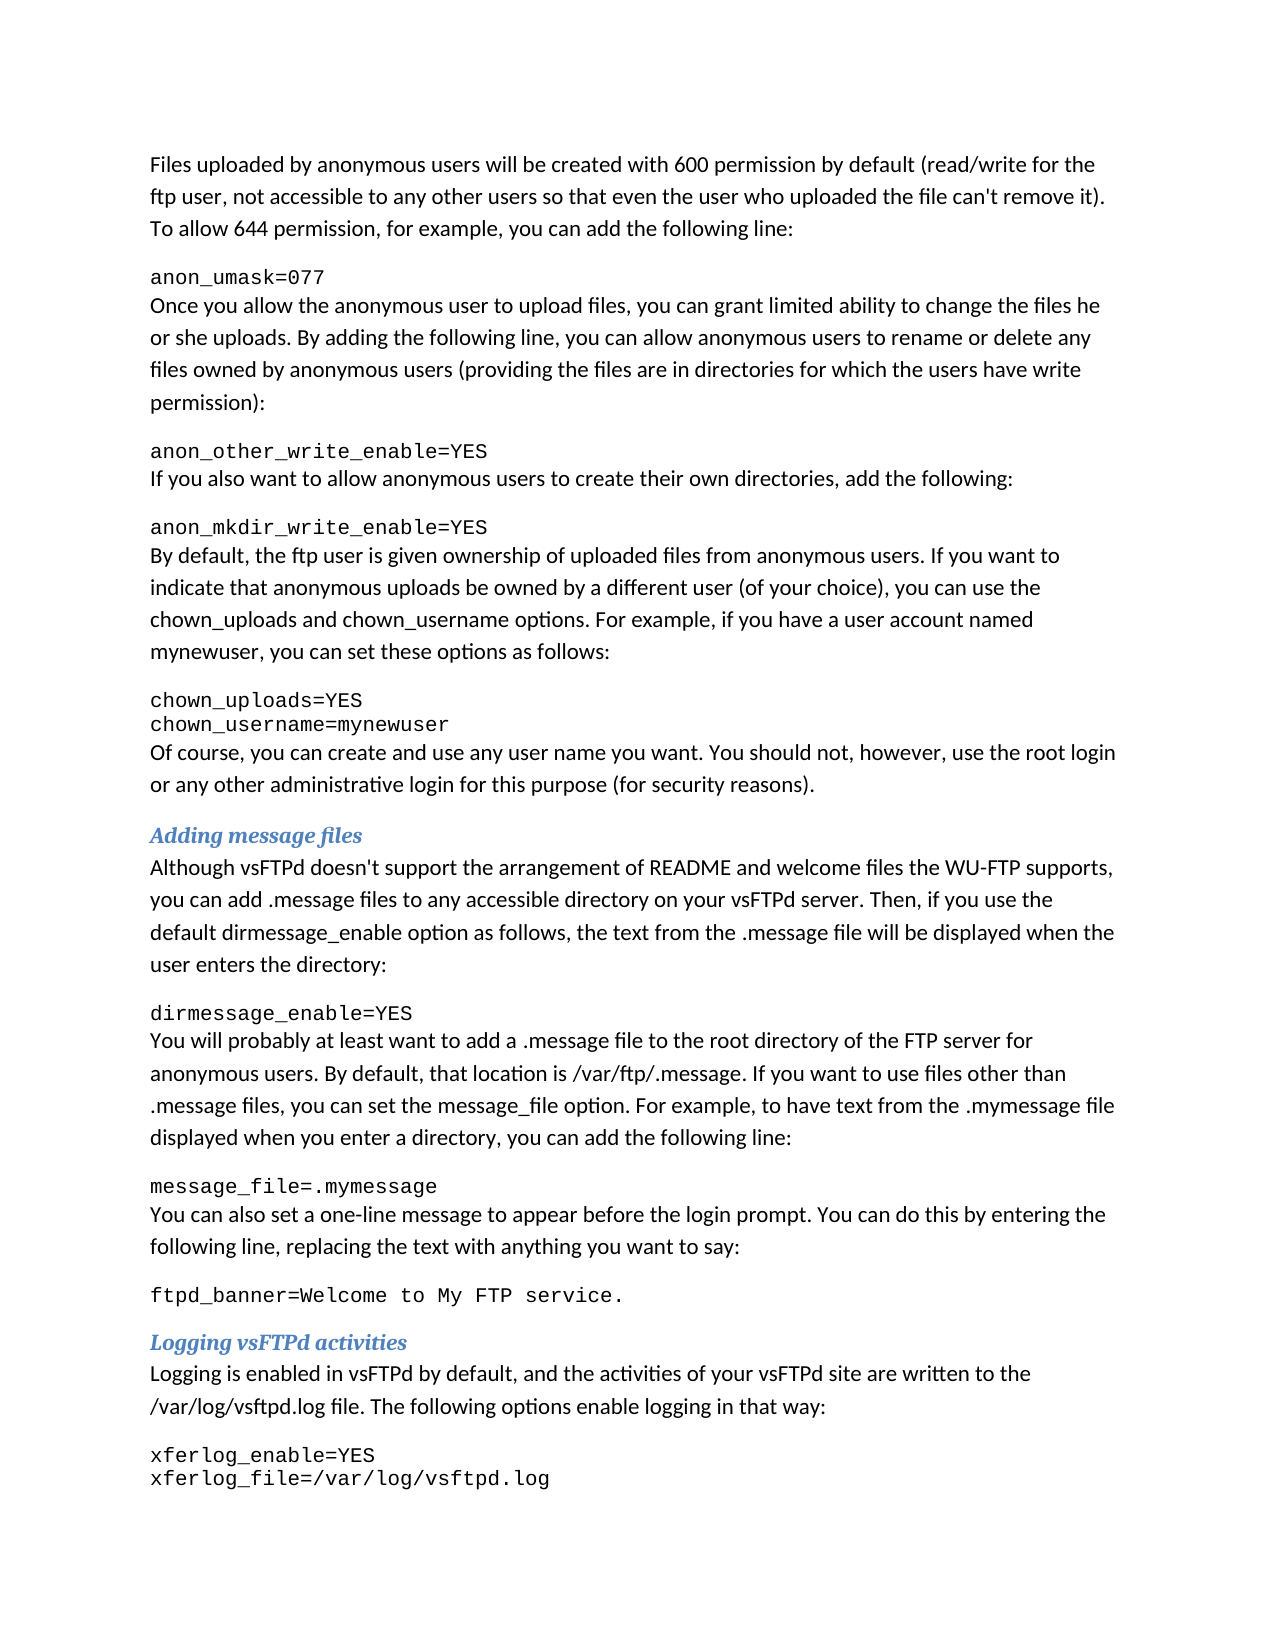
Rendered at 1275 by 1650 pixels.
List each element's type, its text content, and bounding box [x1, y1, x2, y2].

text By default, the ftp user is given ownership of uploaded files from anonymous users. If you want to indicate that anonymous uploads be owned by a different user (of your choice), you can use the chown_uploads and chown_username options. For example, if you have a user account named mynewuser, you can set these options as follows: [150, 658, 1125, 783]
text message_file=.mymessage [150, 1293, 1125, 1317]
text Of course, you can create and use any user name you want. You should not, however, use the root login or any other administrative login for this purpose (for security reasons). [150, 855, 1125, 915]
text anon_mkdir_write_enable=YES [150, 635, 1125, 658]
text anon_umask=077 [150, 385, 1125, 408]
text You can also set a one-line message to appear before the login prompt. You can do this by entering the following line, replacing the text with anything you want to say: [150, 1317, 1125, 1377]
text You must also make sure that the /var/ftp directory contains one or more directories with write permissions open to anonymous users. For example, you might want to create an incoming directory and open its permissions (chmod 777 /var/ftp/incoming). [150, 150, 1125, 242]
text Once you allow the anonymous user to upload files, you can grant limited ability to change the files he or she uploads. By adding the following line, you can allow anonymous users to rename or delete any files owned by anonymous users (providing the files are in directories for which the users have write permission): [150, 408, 1125, 533]
text chown_uploads=YES [150, 808, 1125, 832]
text Although vsFTPd doesn't support the arrangement of README and welcome files the WU-FTP supports, you can add .message files to any accessible directory on your vsFTPd server. Then, if you use the default dirmessage_enable option as follows, the text from the .message file will be displayed when the user enters the directory: [150, 971, 1125, 1095]
text anon_other_write_enable=YES [150, 558, 1125, 582]
text You will probably at least want to add a .message file to the root directory of the FTP server for anonymous users. By default, that location is /var/ftp/.message. If you want to use files other than .message files, you can set the message_file option. For example, to have text from the .mymessage file displayed when you enter a directory, you can add the following line: [150, 1144, 1125, 1268]
text Files uploaded by anonymous users will be created with 600 permission by default (read/write for the ftp user, not accessible to any other users so that even the user who uploaded the file can't remove it). To allow 644 permission, for example, you can add the following line: [150, 267, 1125, 360]
text dirmessage_enable=YES [150, 1120, 1125, 1144]
subtitle Adding message files [150, 940, 1125, 967]
text If you also want to allow anonymous users to create their own directories, add the following: [150, 582, 1125, 610]
text ftpd_banner=Welcome to My FTP service. [150, 1402, 1125, 1426]
text chown_username=mynewuser [150, 832, 1125, 855]
